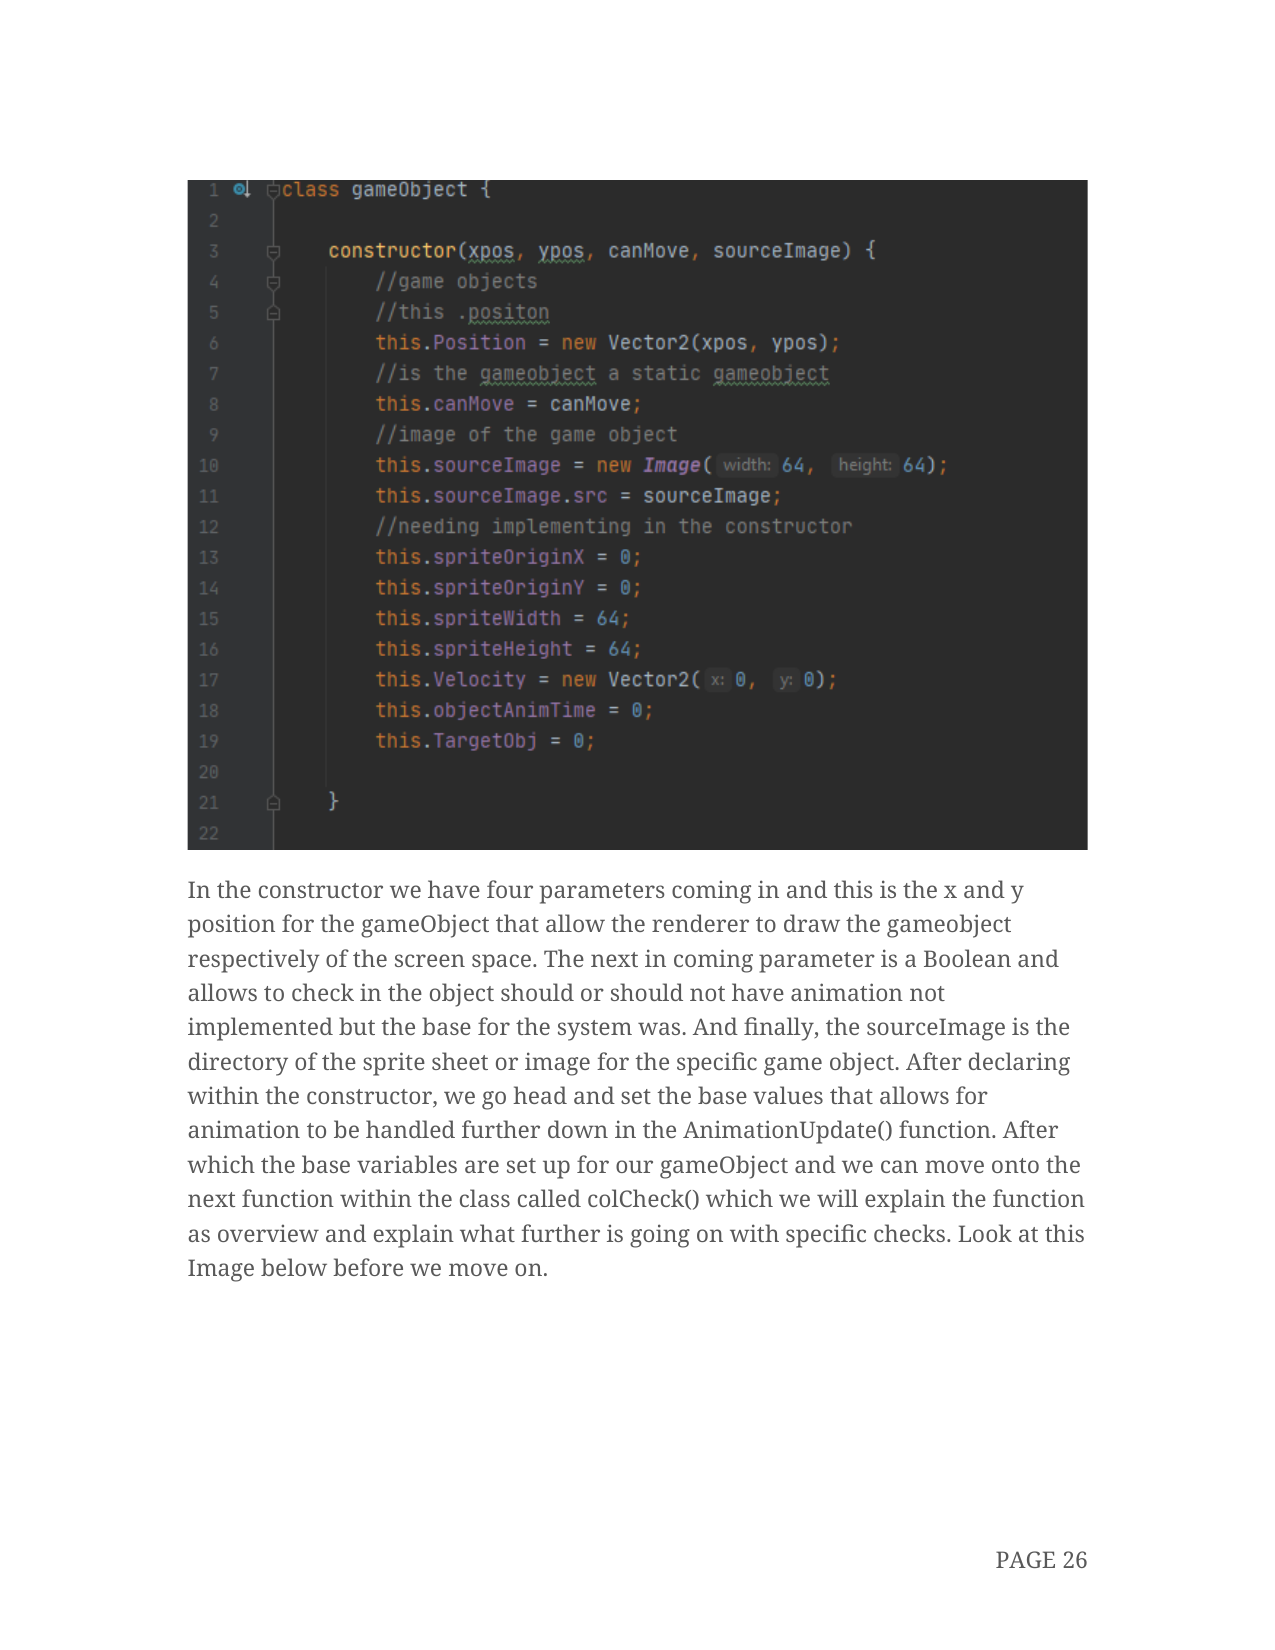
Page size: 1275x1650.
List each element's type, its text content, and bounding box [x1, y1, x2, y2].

picture [187, 180, 1088, 850]
text In the constructor we have four parameters coming in and this is the x and y position for the gameObject that allow the renderer to draw the gameobject respectively of the screen space. The next in coming parameter is a Boolean and allows to check in the object should or should not have animation not implemented but the base for the system was. And finally, the sourceImage is the directory of the sprite sheet or image for the specific game object. After declaring within the constructor, we go head and set the base values that allows for animation to be handled further down in the AnimationUpdate() function. After which the base variables are set up for our gameObject and we can move onto the next function within the class called colCheck() which we will explain the function as overview and explain what further is going on with specific checks. Look at this Image below before we move on. [187, 874, 1087, 1283]
